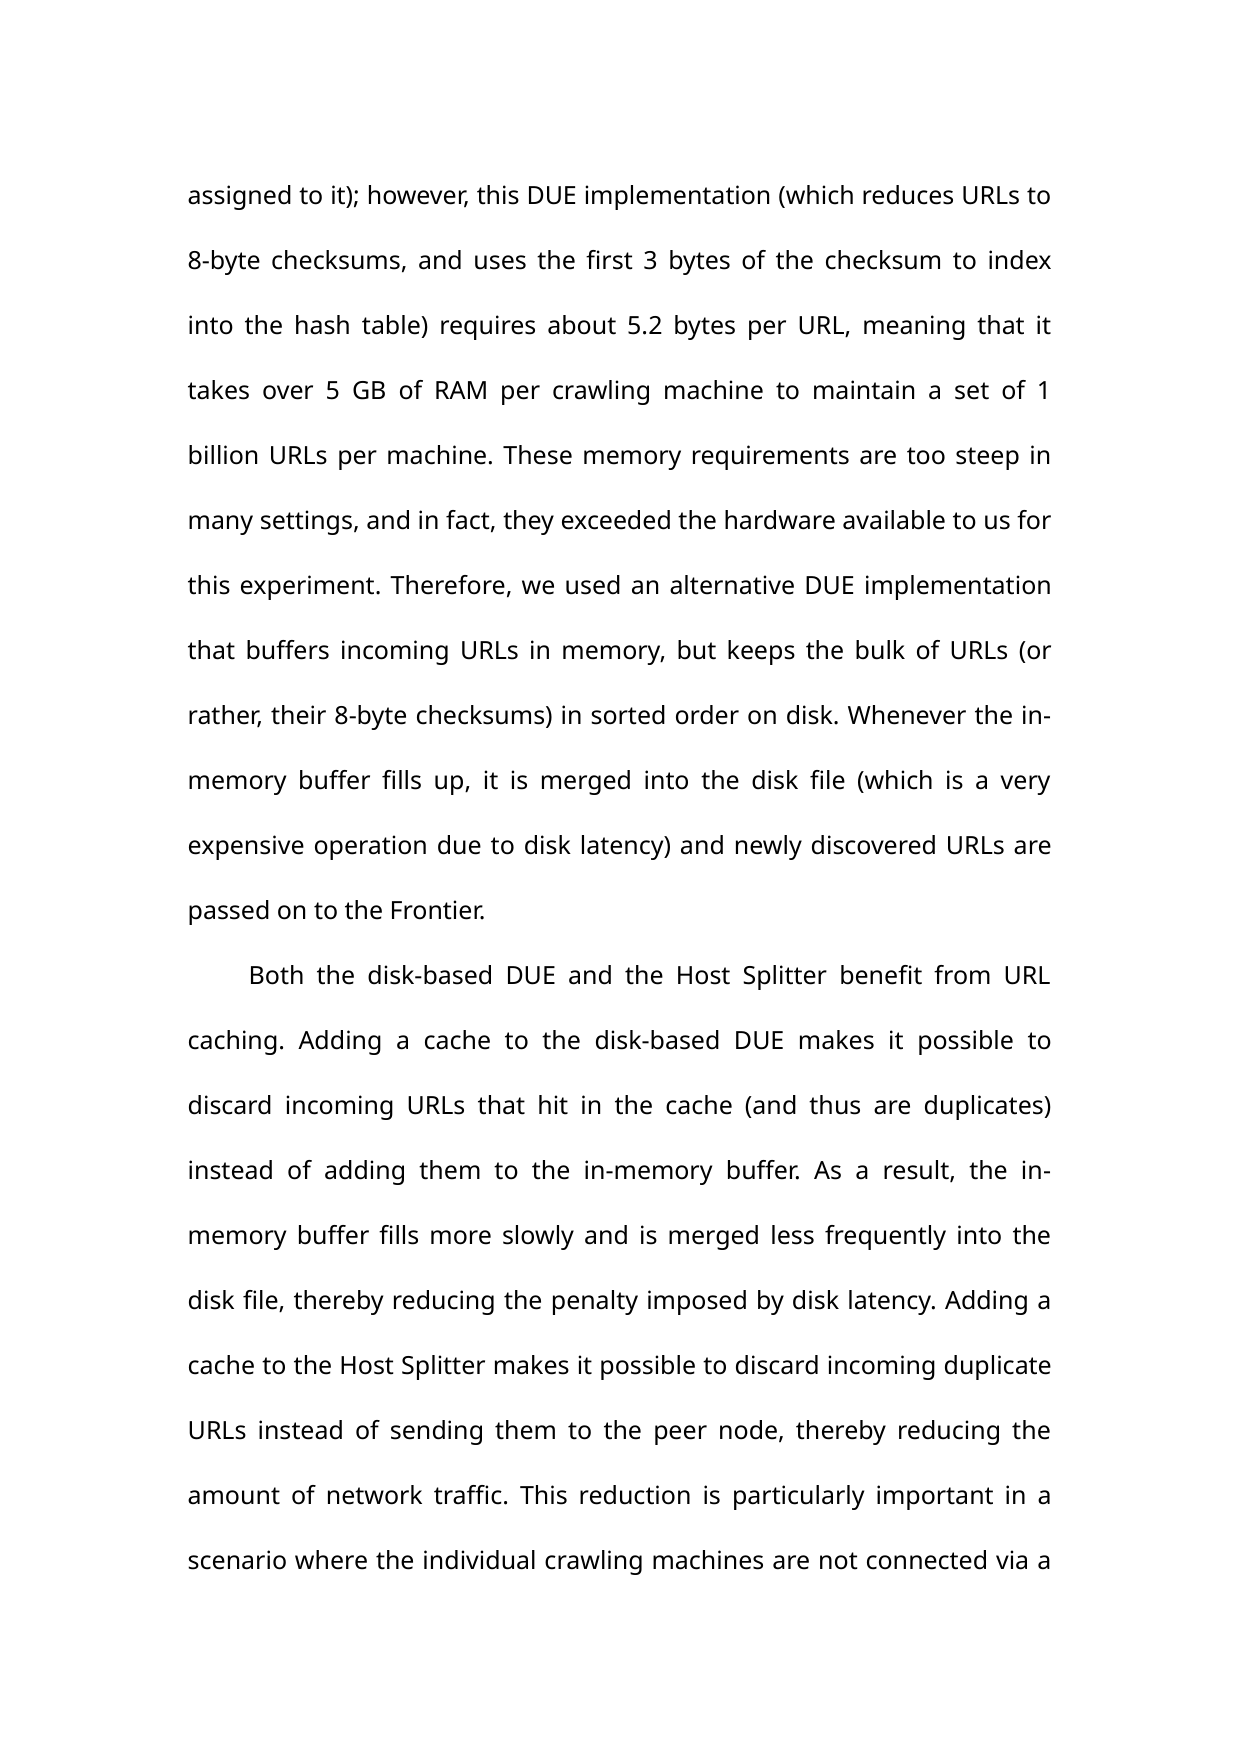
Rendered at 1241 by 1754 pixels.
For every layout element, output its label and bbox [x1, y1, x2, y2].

text [187, 162, 1053, 1592]
